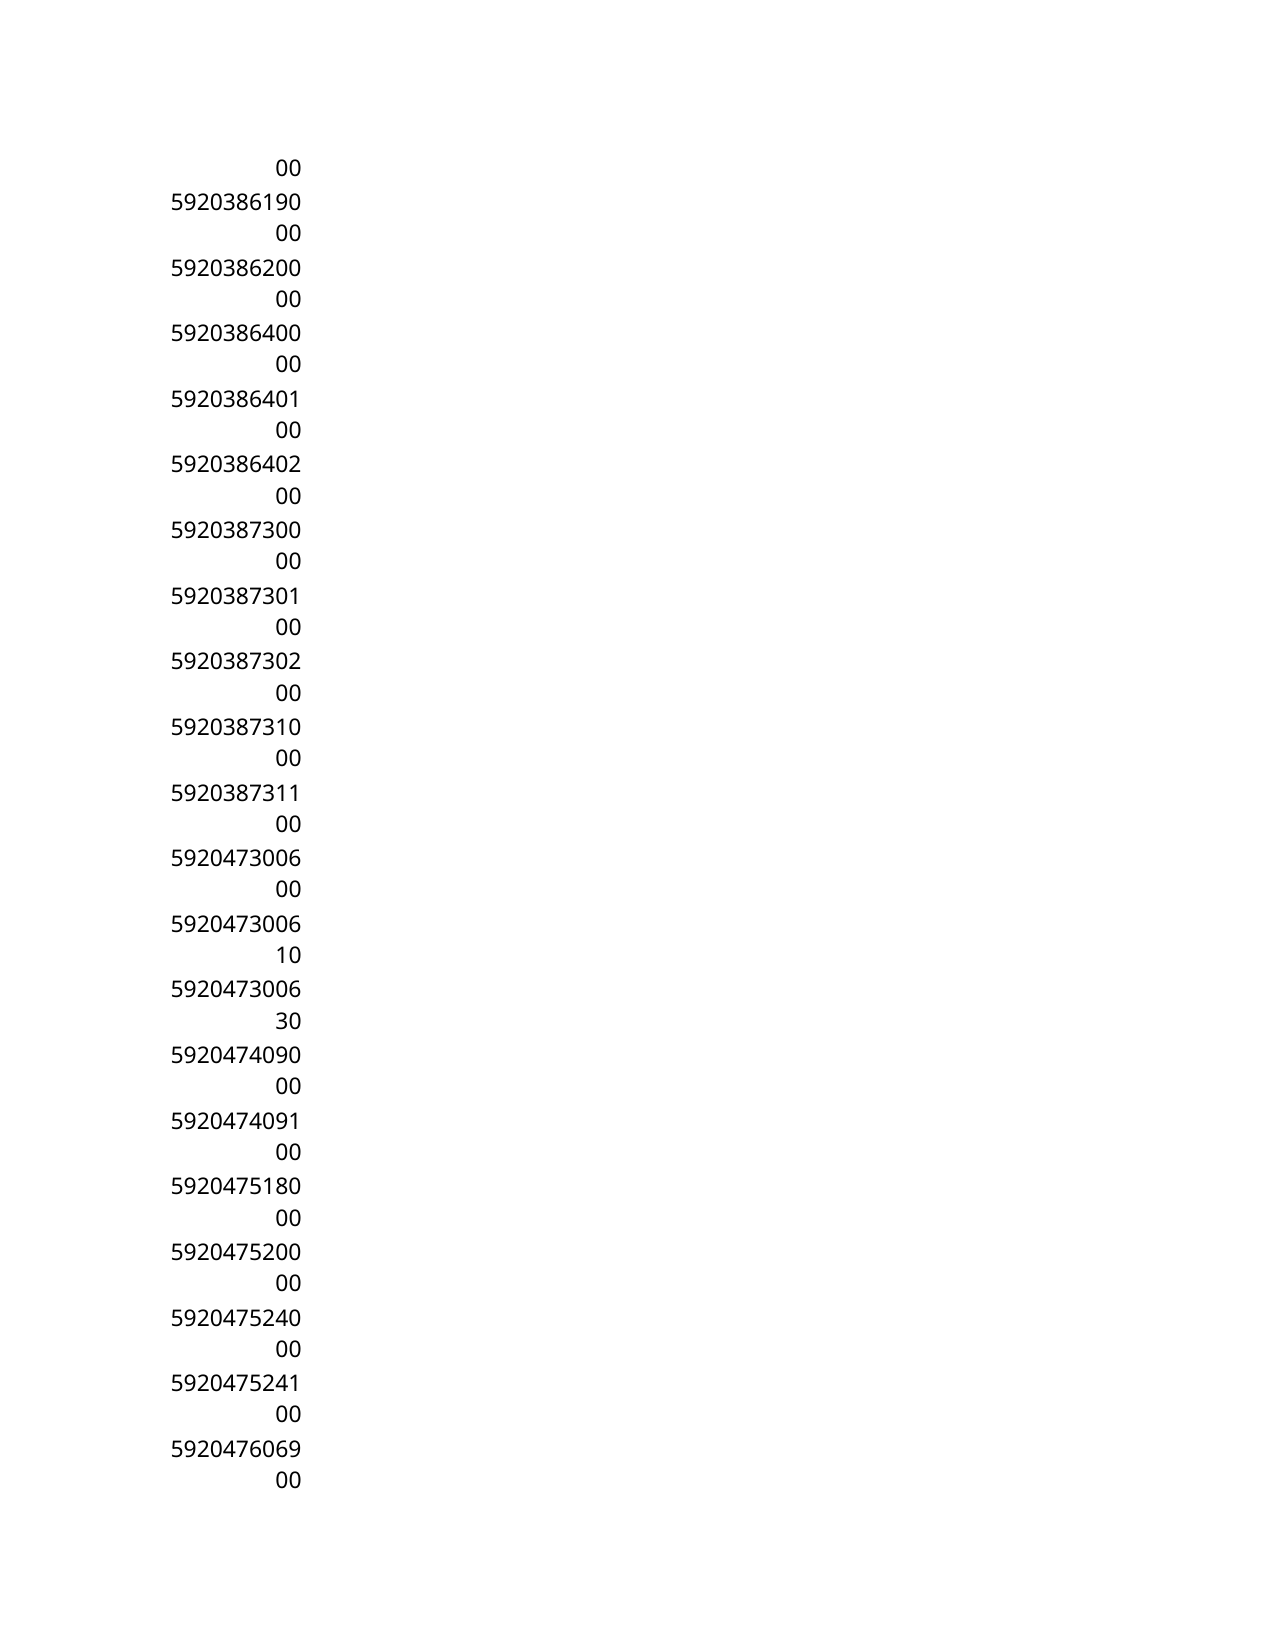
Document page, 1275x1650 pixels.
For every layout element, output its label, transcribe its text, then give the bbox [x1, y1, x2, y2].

table_cell 592038640200 [150, 447, 312, 512]
table_cell 592038620000 [150, 250, 312, 316]
table_cell 592038640000 [150, 316, 312, 381]
table_cell 592047300630 [150, 972, 312, 1037]
table_cell 592038730000 [150, 513, 312, 578]
table_cell 592047520000 [150, 1234, 312, 1300]
table_cell 592047606900 [150, 1431, 312, 1497]
table_cell 592047409000 [150, 1038, 312, 1103]
table_cell 592047300600 [150, 841, 312, 906]
table_cell 592047300610 [150, 906, 312, 972]
table_cell 592038730100 [150, 578, 312, 644]
table_cell 592047524100 [150, 1366, 312, 1431]
table_cell 592047518000 [150, 1169, 312, 1234]
table_cell 592047409100 [150, 1103, 312, 1169]
table_cell 592038640100 [150, 381, 312, 447]
table_cell 592038731000 [150, 709, 312, 775]
table_cell 592038730200 [150, 644, 312, 709]
table_cell 592038731100 [150, 775, 312, 841]
table_cell 592038560400 [150, 150, 312, 184]
table_cell 592038619000 [150, 184, 312, 250]
table_cell 592047524000 [150, 1300, 312, 1366]
